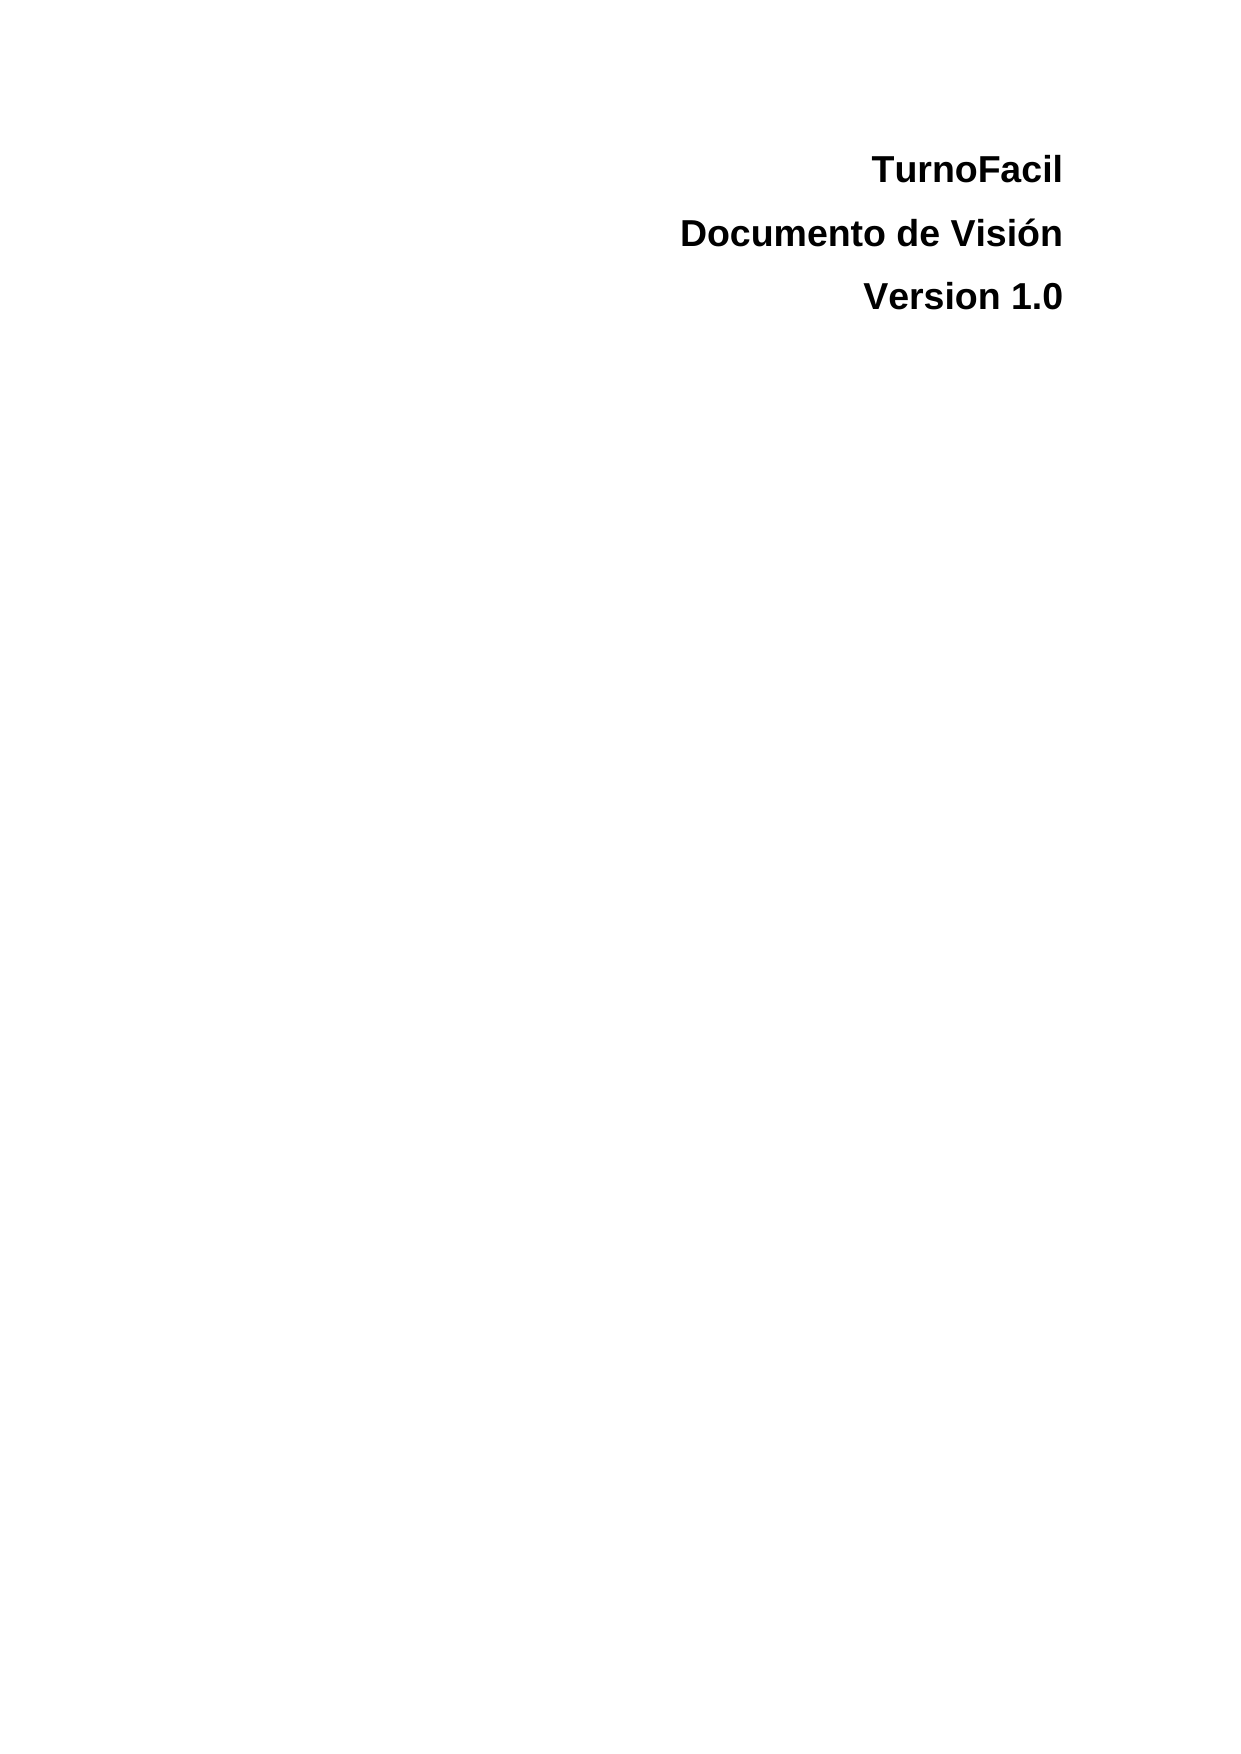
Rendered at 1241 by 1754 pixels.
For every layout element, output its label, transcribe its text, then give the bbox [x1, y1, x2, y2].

text TurnoFacil [252, 148, 1063, 191]
text Documento de Visión [252, 211, 1063, 254]
text Version 1.0 [252, 274, 1063, 317]
